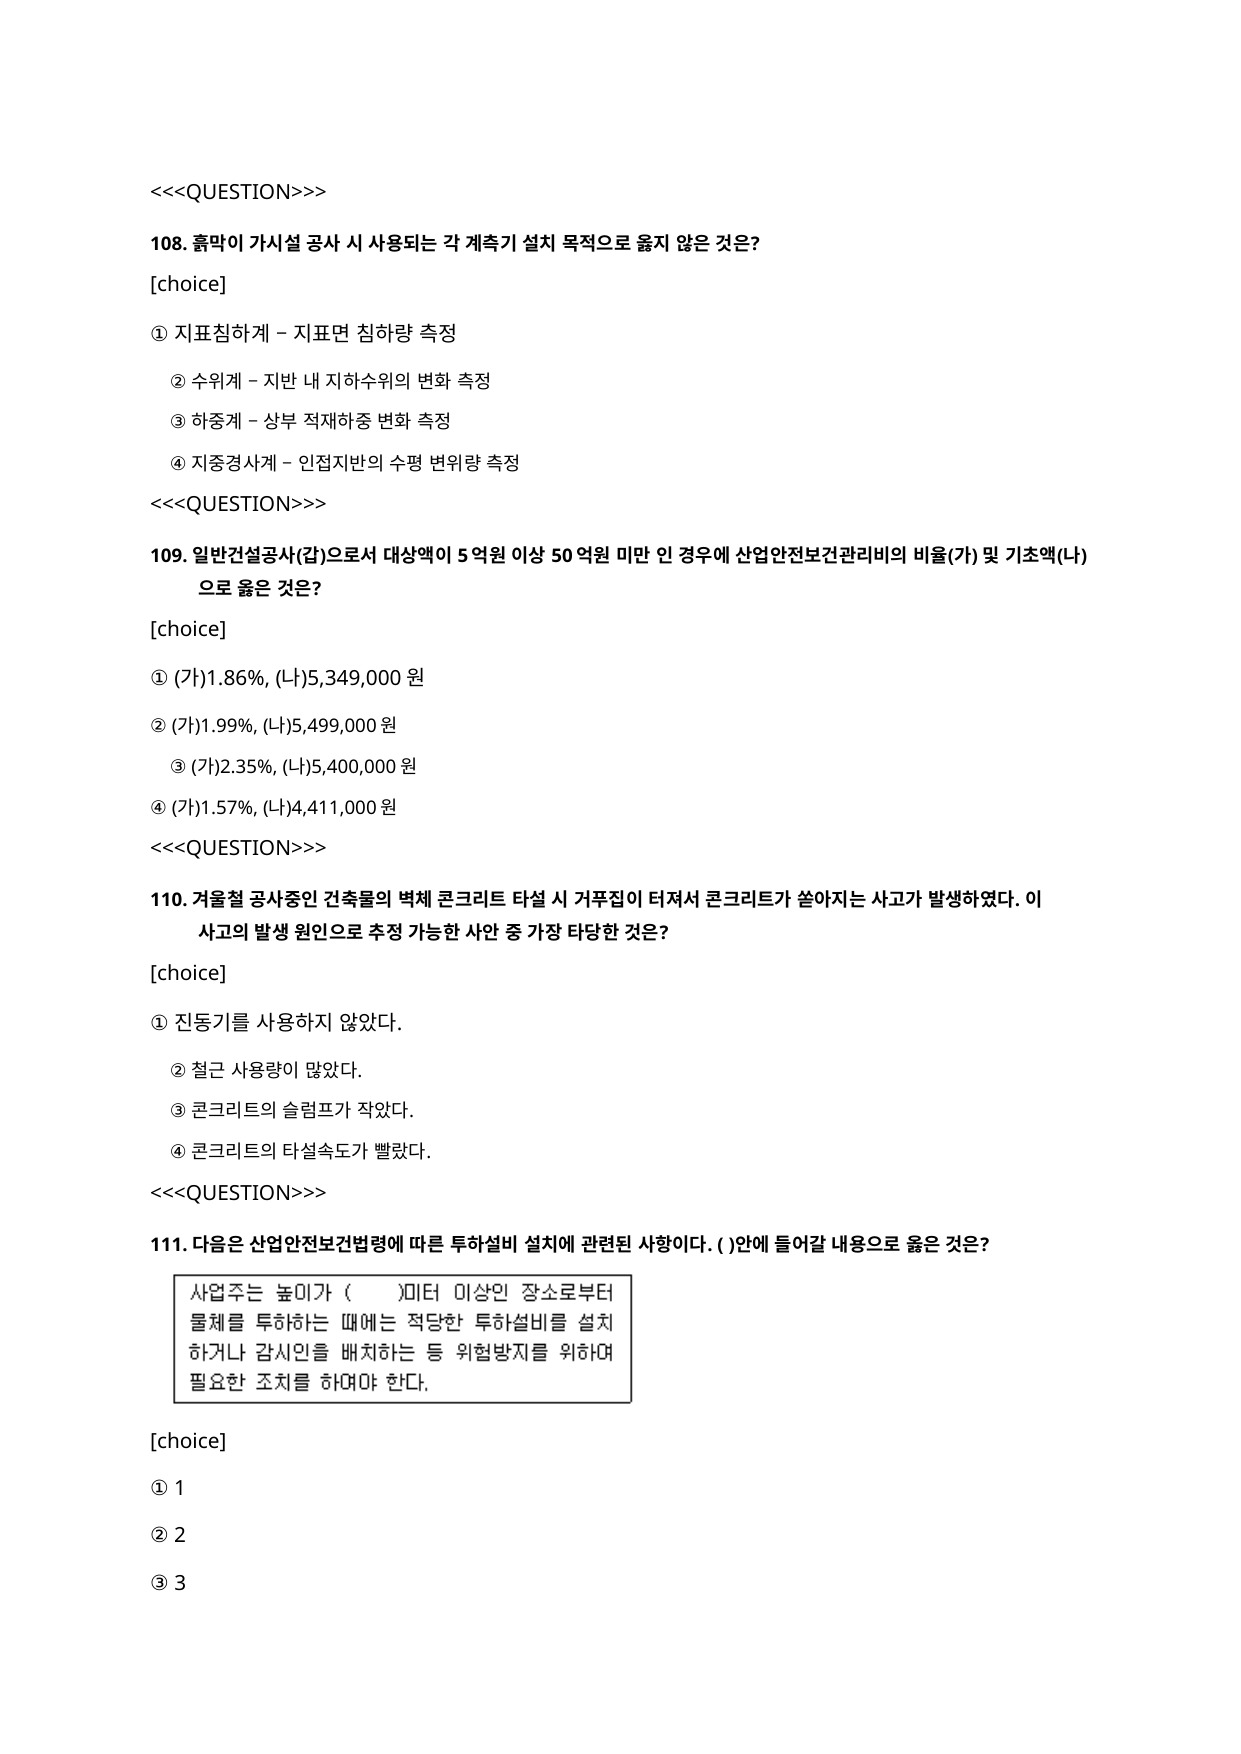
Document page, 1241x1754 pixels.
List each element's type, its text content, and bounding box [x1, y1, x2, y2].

text 111. 다음은 산업안전보건법령에 따른 투하설비 설치에 관련된 사항이다. ( )안에 들어갈 내용으로 옳은 것은? [150, 1229, 1090, 1257]
text ④ (가)1.57%, (나)4,411,000원 [150, 793, 1090, 820]
text ③ (가)2.35%, (나)5,400,000원 [150, 752, 1090, 779]
text <<<QUESTION>>> [150, 177, 1090, 206]
text ③ 하중계 – 상부 적재하중 변화 측정 [150, 407, 1090, 434]
text ② 철근 사용량이 많았다. [150, 1055, 1090, 1082]
text ② 수위계 – 지반 내 지하수위의 변화 측정 [150, 366, 1090, 393]
text ① 진동기를 사용하지 않았다. [150, 1006, 1090, 1036]
text ④ 지중경사계 – 인접지반의 수평 변위량 측정 [150, 448, 1090, 475]
text <<<QUESTION>>> [150, 833, 1090, 862]
text ③ 콘크리트의 슬럼프가 작았다. [150, 1096, 1090, 1123]
picture [169, 1270, 637, 1407]
text [choice] [150, 614, 1090, 642]
text [choice] [150, 1426, 1090, 1454]
text 110. 겨울철 공사중인 건축물의 벽체 콘크리트 타설 시 거푸집이 터져서 콘크리트가 쏟아지는 사고가 발생하였다. 이 사고의 발생 원인으로 추정 가능한 사안 중 가장 타당한 것은? [150, 885, 1090, 945]
text ② 2 [150, 1520, 1090, 1549]
text [choice] [150, 958, 1090, 987]
text <<<QUESTION>>> [150, 1178, 1090, 1206]
text ④ 콘크리트의 타설속도가 빨랐다. [150, 1137, 1090, 1164]
text ① 지표침하계 – 지표면 침하량 측정 [150, 317, 1090, 347]
text <<<QUESTION>>> [150, 489, 1090, 517]
text ③ 3 [150, 1568, 1090, 1596]
text ② (가)1.99%, (나)5,499,000원 [150, 711, 1090, 738]
text [choice] [150, 269, 1090, 298]
text 108. 흙막이 가시설 공사 시 사용되는 각 계측기 설치 목적으로 옳지 않은 것은? [150, 229, 1090, 256]
text ① (가)1.86%, (나)5,349,000원 [150, 661, 1090, 692]
text ① 1 [150, 1473, 1090, 1501]
text 109. 일반건설공사(갑)으로서 대상액이 5억원 이상 50억원 미만 인 경우에 산업안전보건관리비의 비율(가) 및 기초액(나)으로 옳은 것은? [150, 541, 1090, 600]
